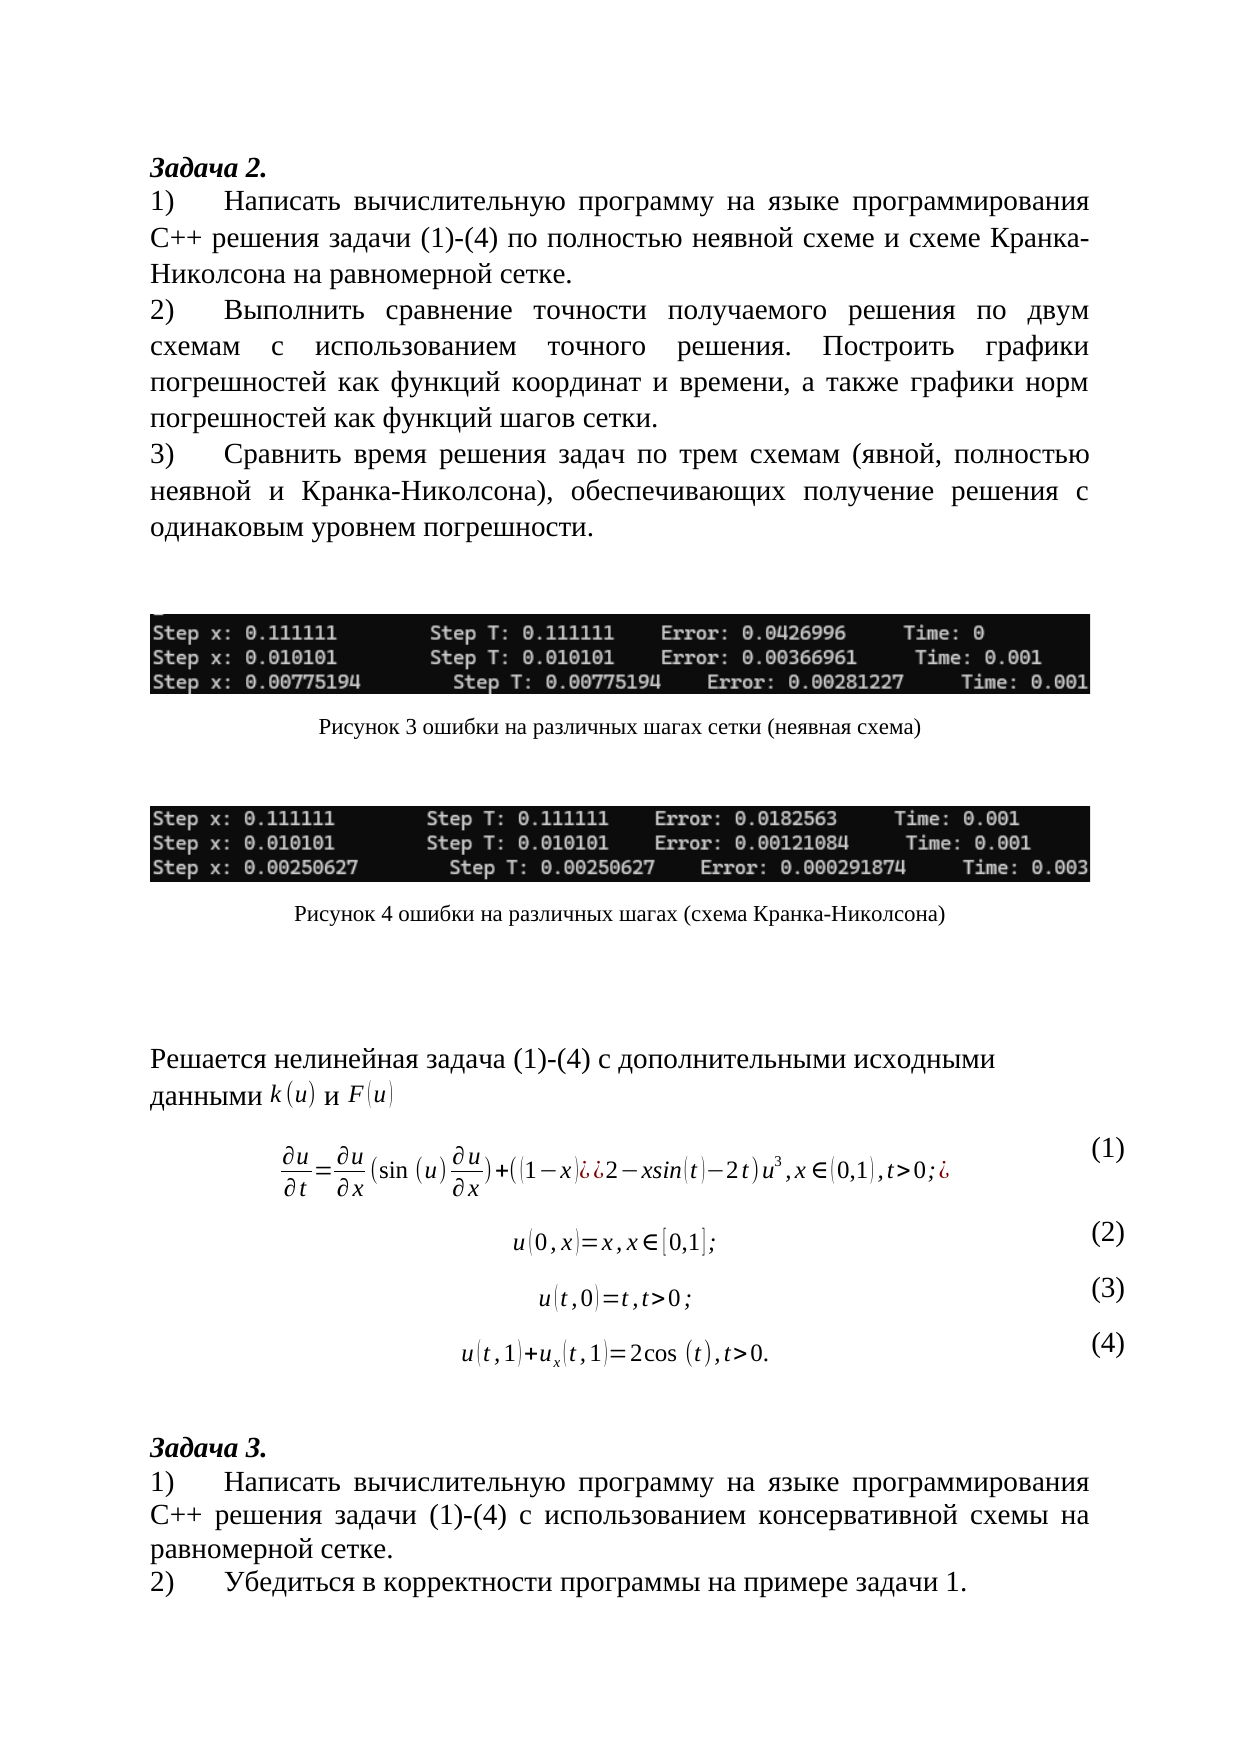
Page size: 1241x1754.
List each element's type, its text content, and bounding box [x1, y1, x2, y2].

list Написать вычислительную программу на языке программирования C++ решения задачи (1)-(4) с использованием консервативной схемы на равномерной сетке. [150, 1464, 1090, 1564]
list Написать вычислительную программу на языке программирования C++ решения задачи (1)-(4) по полностью неявной схеме и схеме Кранка-Николсона на равномерной сетке. [150, 183, 1090, 289]
table_cell (4) [1080, 1326, 1153, 1383]
table_cell [150, 1270, 1080, 1326]
table_cell [150, 1214, 1080, 1270]
picture [150, 806, 1091, 882]
list Убедиться в корректности программы на примере задачи 1. [150, 1564, 1090, 1598]
text Задача 2. [150, 150, 1090, 183]
table_header (1) [1080, 1130, 1153, 1214]
text Решается нелинейная задача (1)-(4) с дополнительными исходными данными и [150, 1041, 1090, 1111]
picture [150, 614, 1091, 694]
text Рисунок 4 ошибки на различных шагах (схема Кранка-Николсона) [150, 901, 1090, 927]
text Рисунок 3 ошибки на различных шагах сетки (неявная схема) [150, 713, 1090, 739]
text Задача 3. [150, 1430, 1090, 1464]
table_cell (3) [1080, 1270, 1153, 1326]
list Выполнить сравнение точности получаемого решения по двум схемам с использованием точного решения. Построить графики погрешностей как функций координат и времени, а также графики норм погрешностей как функций шагов сетки. [150, 292, 1090, 434]
list Сравнить время решения задач по трем схемам (явной, полностью неявной и Кранка-Николсона), обеспечивающих получение решения с одинаковым уровнем погрешности. [150, 437, 1090, 542]
table_header [150, 1130, 1080, 1214]
table_cell (2) [1080, 1214, 1153, 1270]
table_cell [150, 1326, 1080, 1383]
